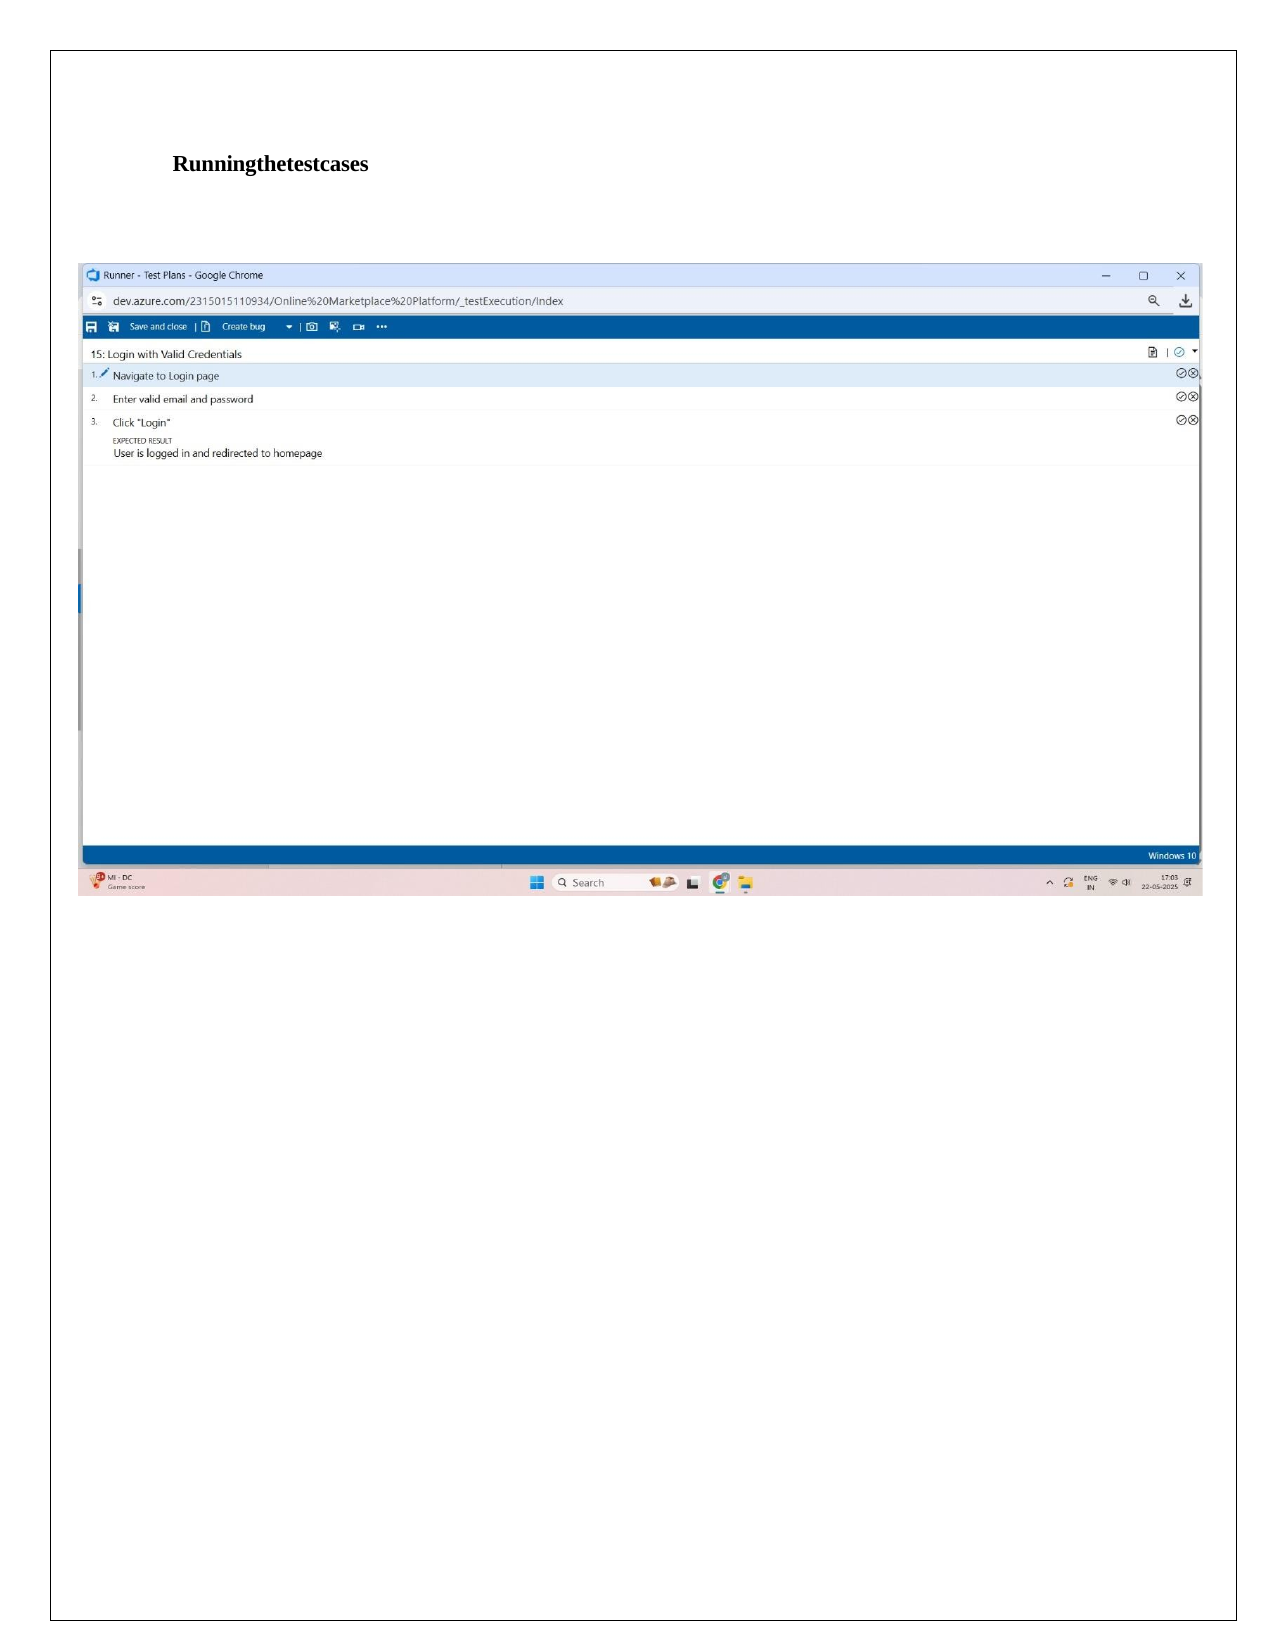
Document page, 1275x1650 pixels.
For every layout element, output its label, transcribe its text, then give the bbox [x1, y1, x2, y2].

text Runningthetestcases [172, 150, 1236, 176]
picture [78, 263, 1203, 896]
